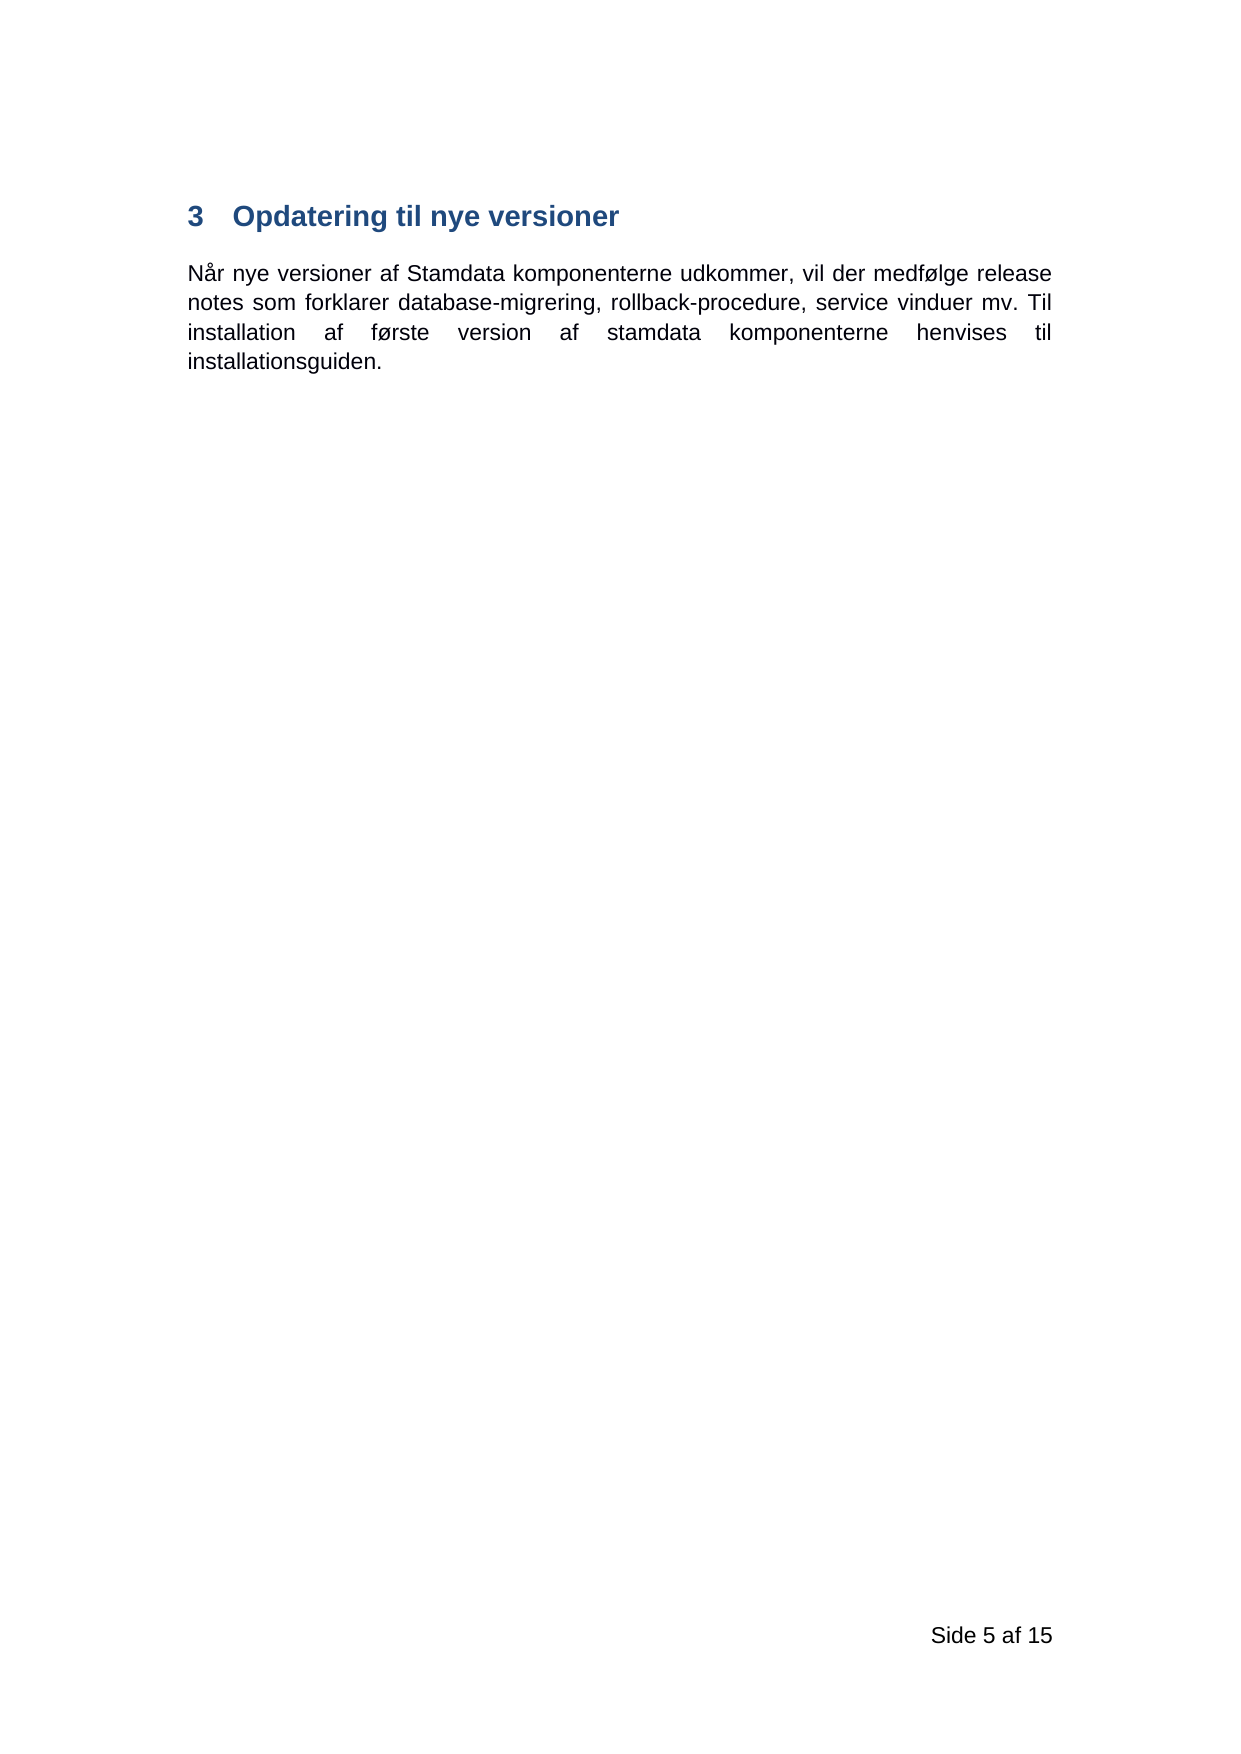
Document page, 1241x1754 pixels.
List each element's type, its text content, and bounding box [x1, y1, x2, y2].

subtitle Opdatering til nye versioner [187, 200, 1053, 233]
text Når nye versioner af Stamdata komponenterne udkommer, vil der medfølge release notes som forklarer database-migrering, rollback-procedure, service vinduer mv. Til installation af første version af stamdata komponenterne henvises til installationsguiden. [187, 258, 1053, 375]
